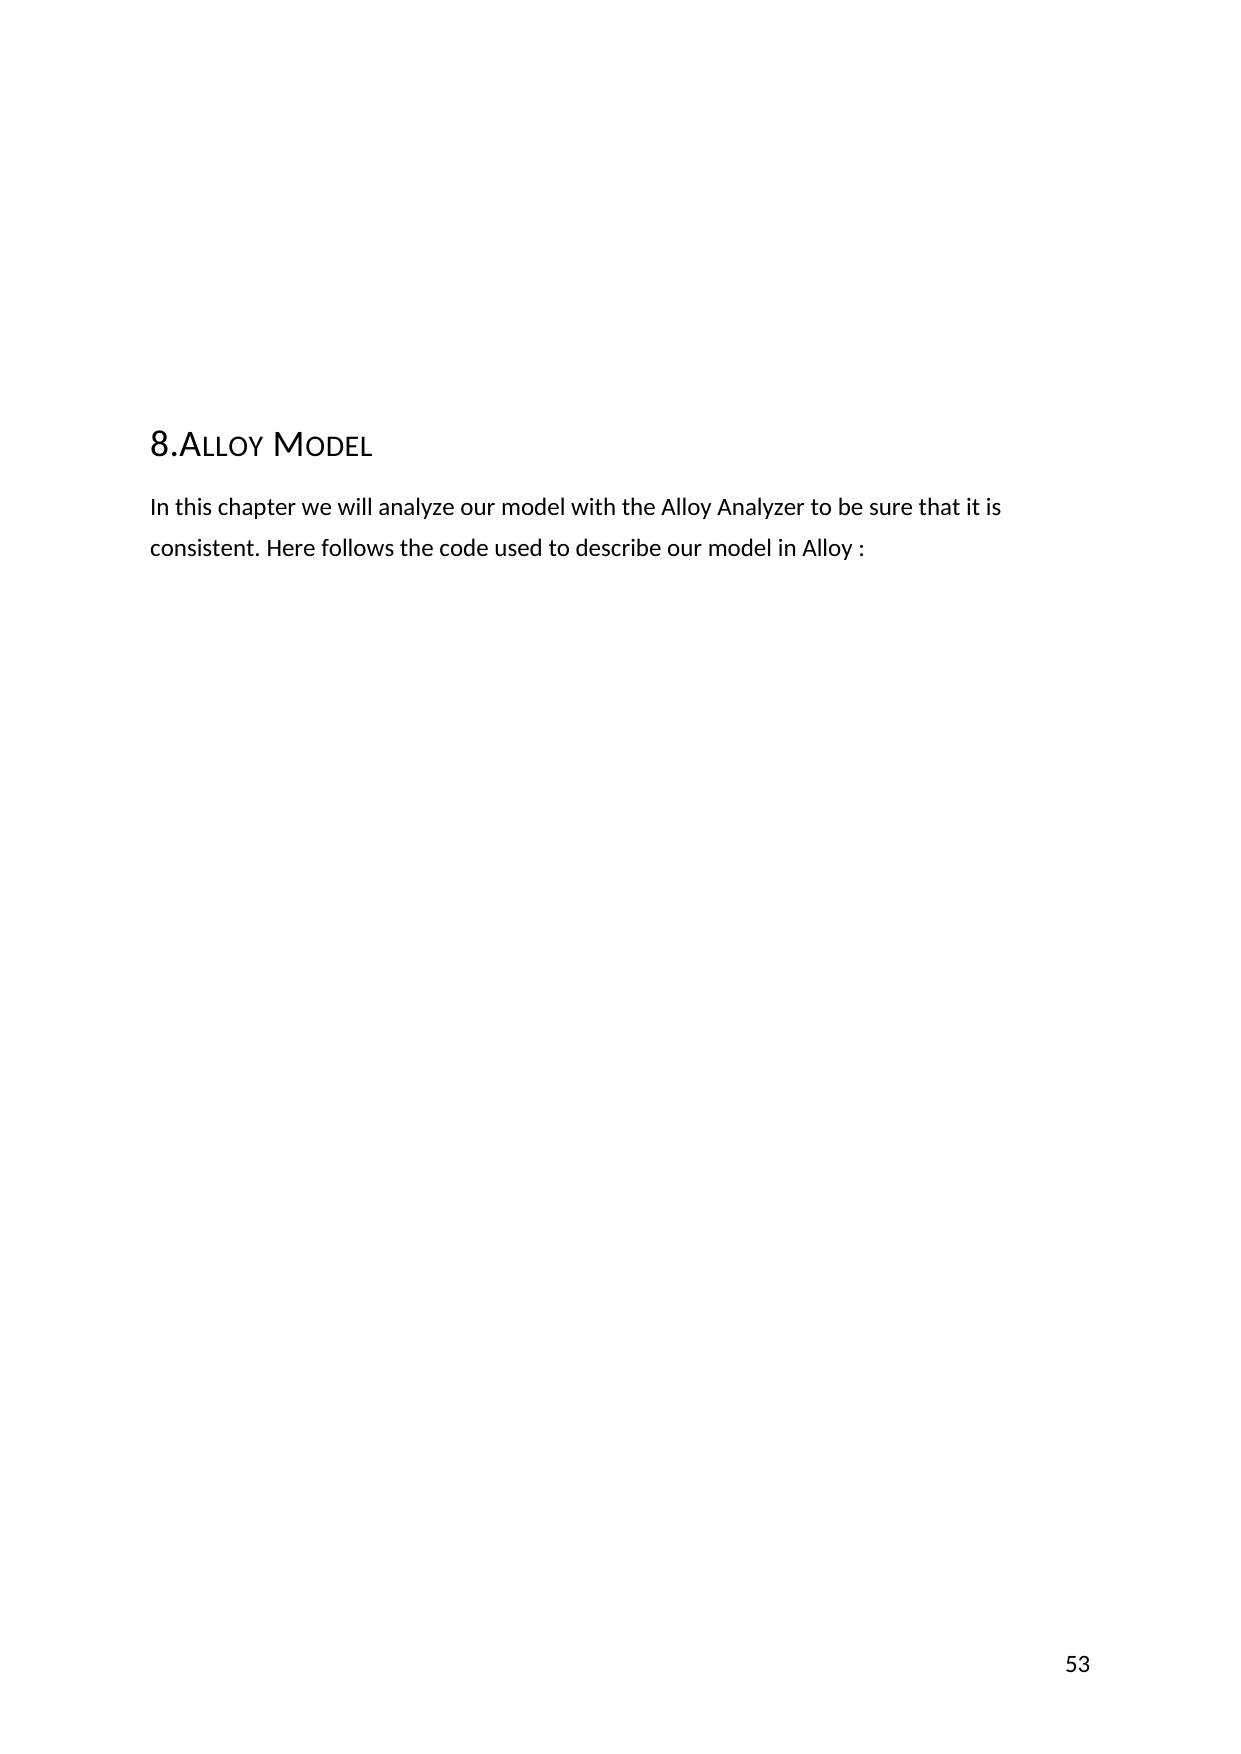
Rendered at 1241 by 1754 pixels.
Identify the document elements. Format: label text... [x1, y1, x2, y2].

text In this chapter we will analyze our model with the Alloy Analyzer to be sure that it is consistent. Here follows the code used to describe our model in Alloy : [150, 488, 1090, 566]
subtitle 8.Alloy Model [150, 405, 1090, 480]
